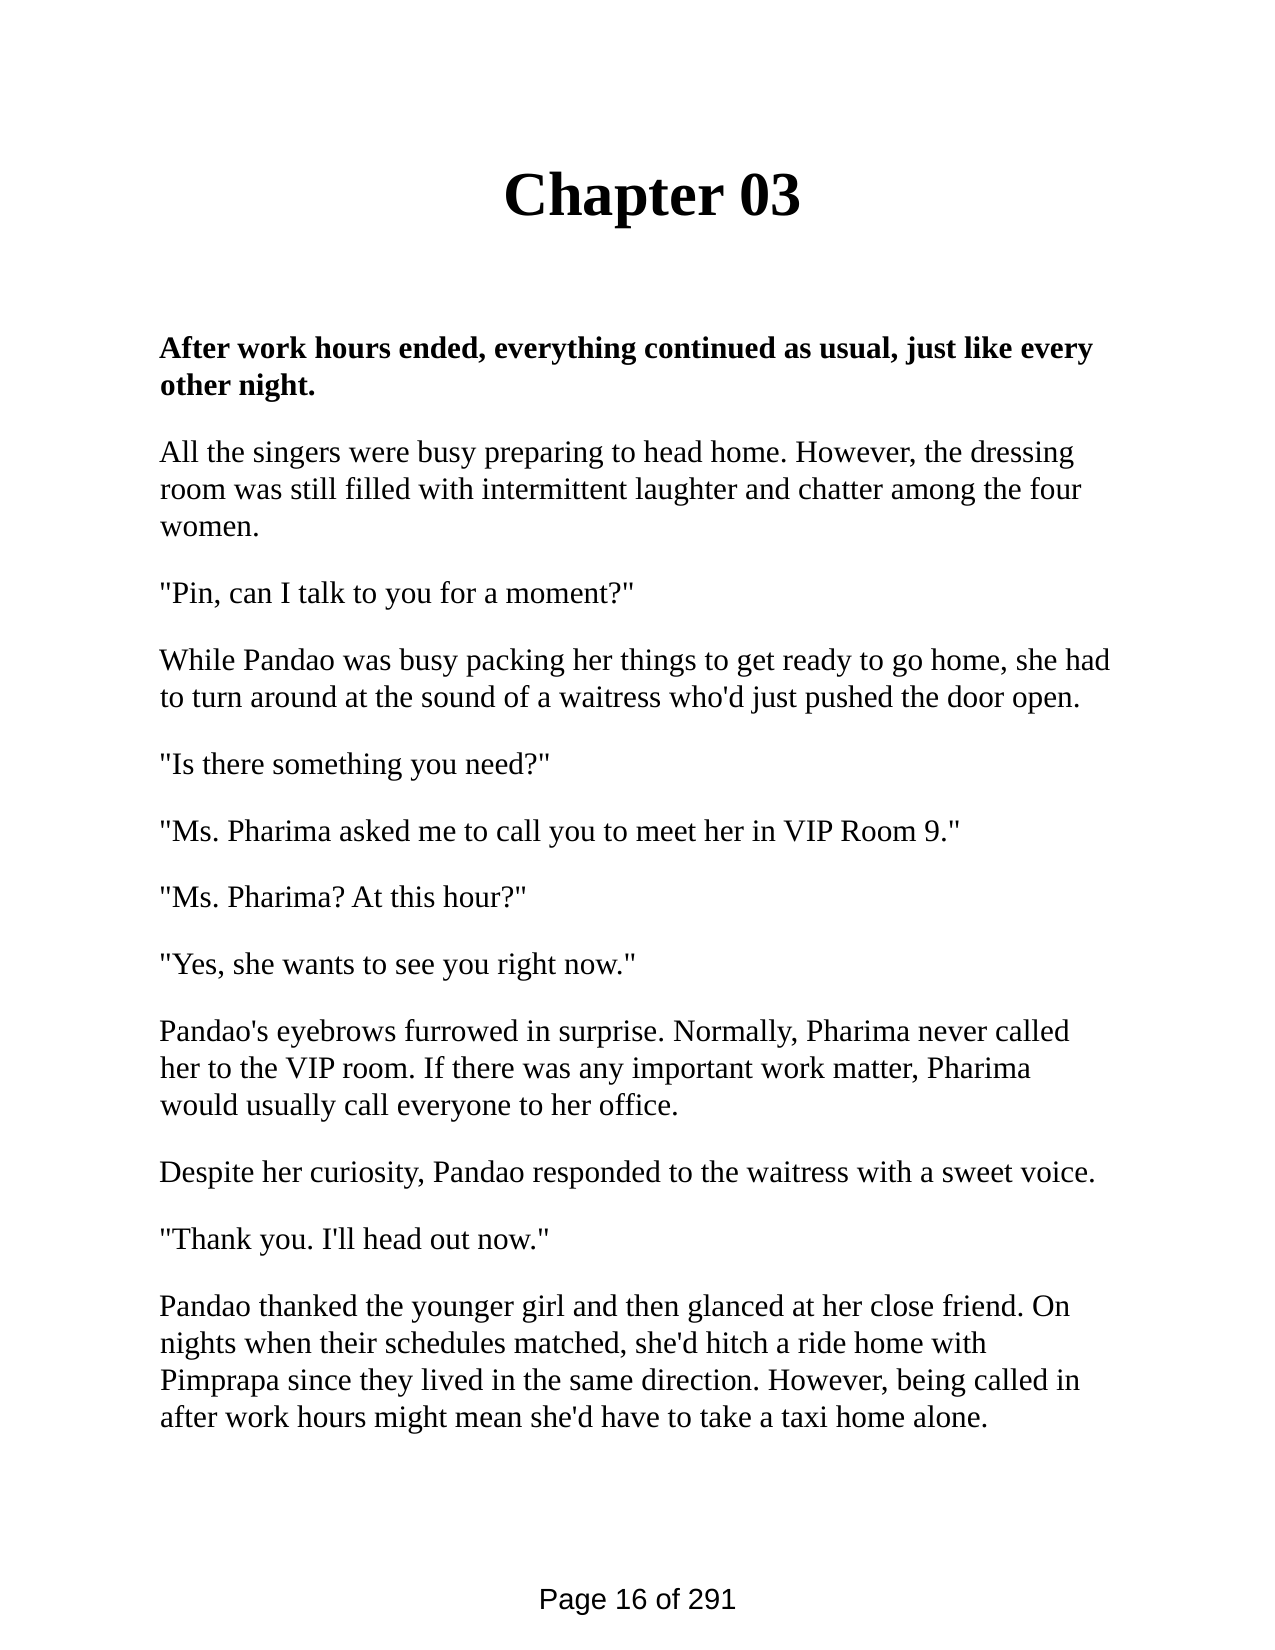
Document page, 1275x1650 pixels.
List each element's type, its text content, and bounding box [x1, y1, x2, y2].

text Pandao thanked the younger girl and then glanced at her close friend. On nights when their schedules matched, she'd hitch a ride home with Pimprapa since they lived in the same direction. However, being called in after work hours might mean she'd have to take a taxi home alone. [159, 1287, 1113, 1434]
text "Pin, can I talk to you for a moment?" [159, 574, 1113, 610]
text Despite her curiosity, Pandao responded to the waitress with a sweet voice. [159, 1153, 1113, 1189]
subtitle Chapter 03 [160, 156, 1114, 228]
text "Ms. Pharima? At this hour?" [159, 879, 1113, 914]
text "Is there something you need?" [159, 745, 1113, 781]
text While Pandao was busy packing her things to get ready to go home, she had to turn around at the sound of a waitress who'd just pushed the door open. [159, 641, 1113, 714]
text "Ms. Pharima asked me to call you to meet her in VIP Room 9." [159, 812, 1113, 848]
text Pandao's eyebrows furrowed in surprise. Normally, Pharima never called her to the VIP room. If there was any important work matter, Pharima would usually call everyone to her office. [159, 1012, 1113, 1122]
text "Thank you. I'll head out now." [159, 1220, 1113, 1256]
text "Yes, she wants to see you right now." [159, 946, 1113, 981]
text All the singers were busy preparing to head home. However, the dressing room was still filled with intermittent laughter and chatter among the four women. [159, 433, 1113, 543]
text After work hours ended, everything continued as usual, just like every other night. [159, 330, 1112, 403]
